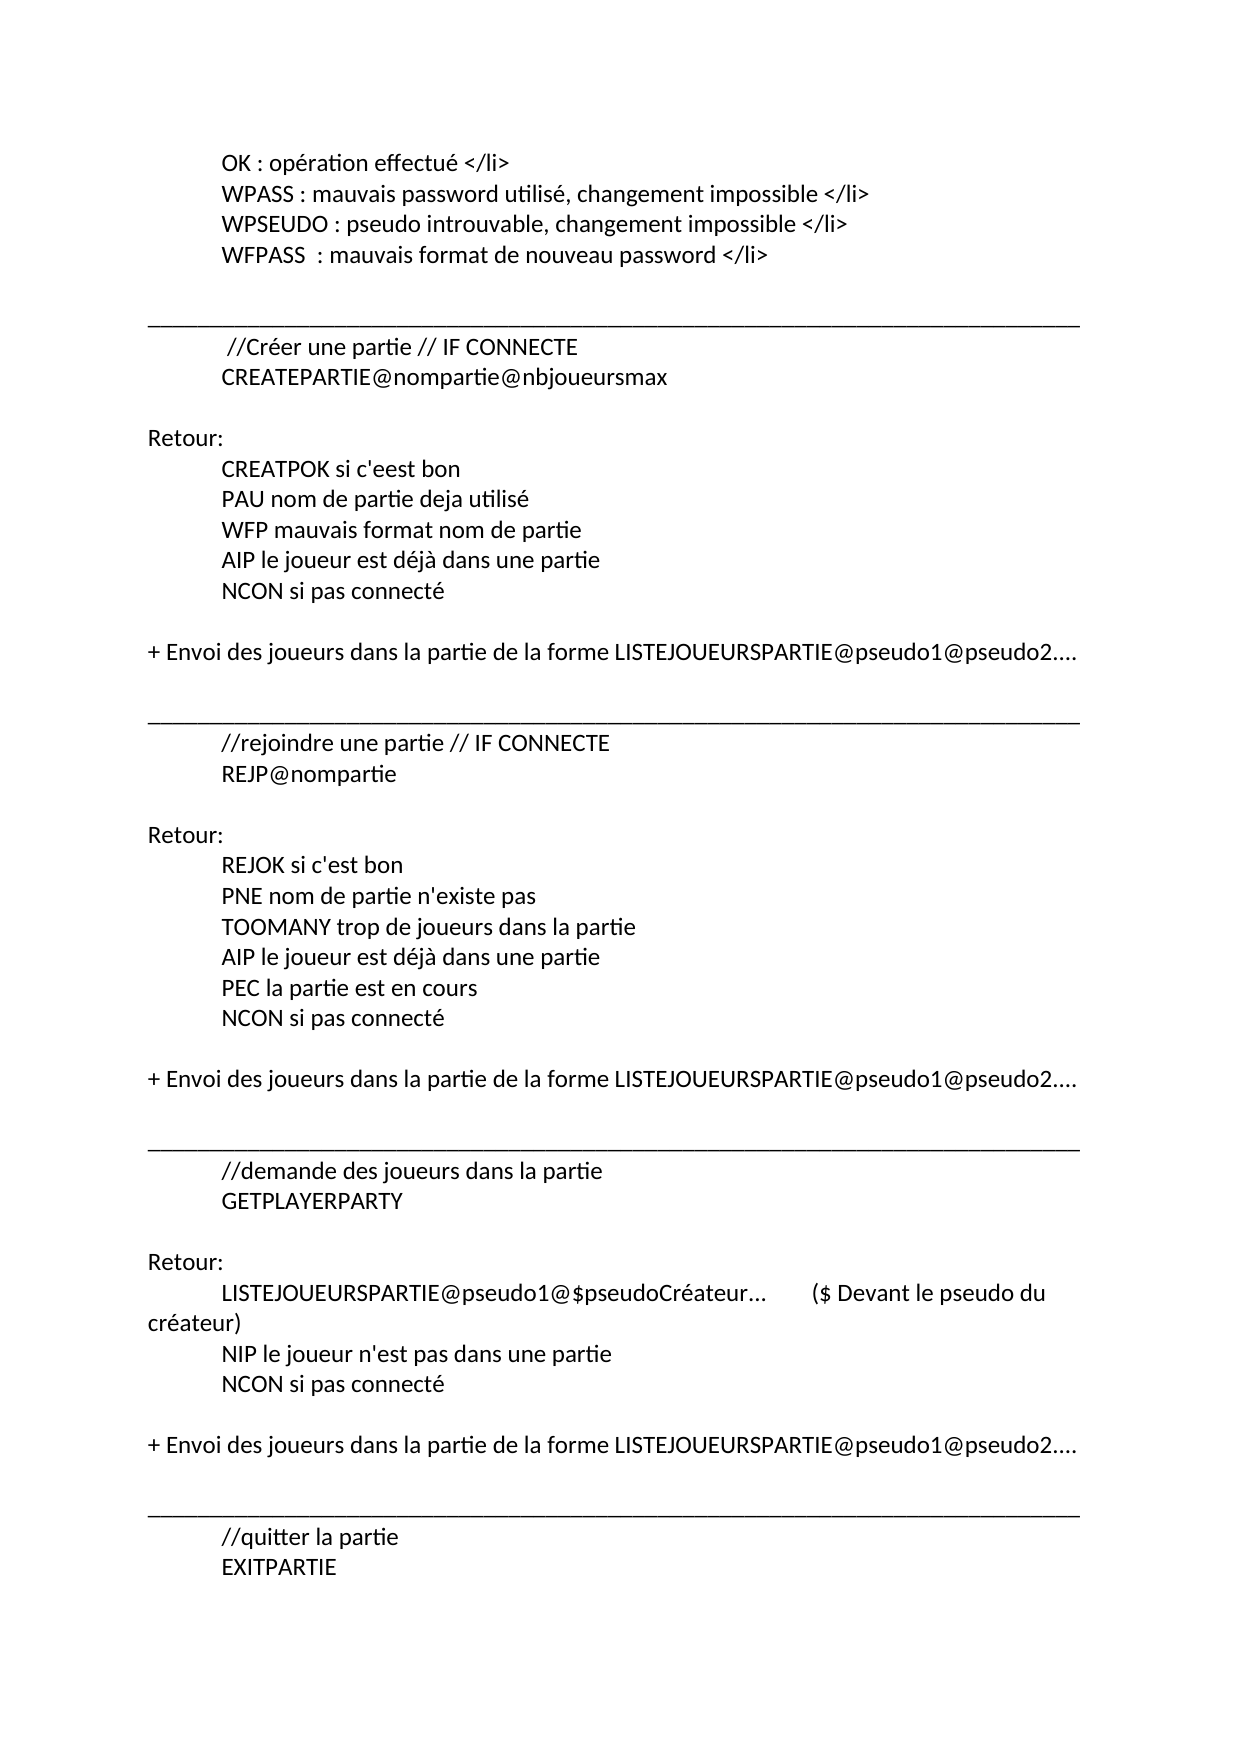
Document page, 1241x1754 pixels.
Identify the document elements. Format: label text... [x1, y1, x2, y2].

text Retour: [148, 422, 1093, 453]
text //rejoindre une partie // IF CONNECTE [148, 727, 1093, 758]
text //quitter la partie [148, 1521, 1093, 1552]
text Retour: [148, 1246, 1093, 1277]
text WPASS : mauvais password utilisé, changement impossible </li> [148, 178, 1093, 209]
text Retour: [148, 819, 1093, 849]
text OK : opération effectué </li> [148, 148, 1093, 178]
text WFP mauvais format nom de partie [148, 514, 1093, 544]
text ___________________________________________________________________________ [148, 697, 1093, 727]
text AIP le joueur est déjà dans une partie [148, 941, 1093, 972]
text //demande des joueurs dans la partie [148, 1155, 1093, 1185]
text CREATPOK si c'eest bon [148, 453, 1093, 483]
text PAU nom de partie deja utilisé [148, 483, 1093, 514]
text NIP le joueur n'est pas dans une partie [148, 1338, 1093, 1368]
text NCON si pas connecté [148, 575, 1093, 605]
text NCON si pas connecté [148, 1002, 1093, 1033]
text NCON si pas connecté [148, 1368, 1093, 1399]
text WPSEUDO : pseudo introuvable, changement impossible </li> [148, 209, 1093, 239]
text WFPASS : mauvais format de nouveau password </li> [148, 239, 1093, 270]
text + Envoi des joueurs dans la partie de la forme LISTEJOUEURSPARTIE@pseudo1@pseudo2.... [148, 636, 1093, 666]
text ___________________________________________________________________________ [148, 300, 1093, 331]
text CREATEPARTIE@nompartie@nbjoueursmax [148, 361, 1093, 392]
text PNE nom de partie n'existe pas [148, 880, 1093, 911]
text //Créer une partie // IF CONNECTE [148, 331, 1093, 361]
text + Envoi des joueurs dans la partie de la forme LISTEJOUEURSPARTIE@pseudo1@pseudo2.... [148, 1429, 1093, 1460]
text PEC la partie est en cours [148, 972, 1093, 1002]
text REJOK si c'est bon [148, 849, 1093, 880]
text LISTEJOUEURSPARTIE@pseudo1@$pseudoCréateur... ($ Devant le pseudo du créateur) [148, 1277, 1093, 1338]
text GETPLAYERPARTY [148, 1185, 1093, 1216]
text REJP@nompartie [148, 758, 1093, 788]
text ___________________________________________________________________________ [148, 1491, 1093, 1521]
text + Envoi des joueurs dans la partie de la forme LISTEJOUEURSPARTIE@pseudo1@pseudo2.... [148, 1063, 1093, 1094]
text AIP le joueur est déjà dans une partie [148, 544, 1093, 575]
text ___________________________________________________________________________ [148, 1124, 1093, 1155]
text EXITPARTIE [148, 1552, 1093, 1582]
text TOOMANY trop de joueurs dans la partie [148, 911, 1093, 941]
